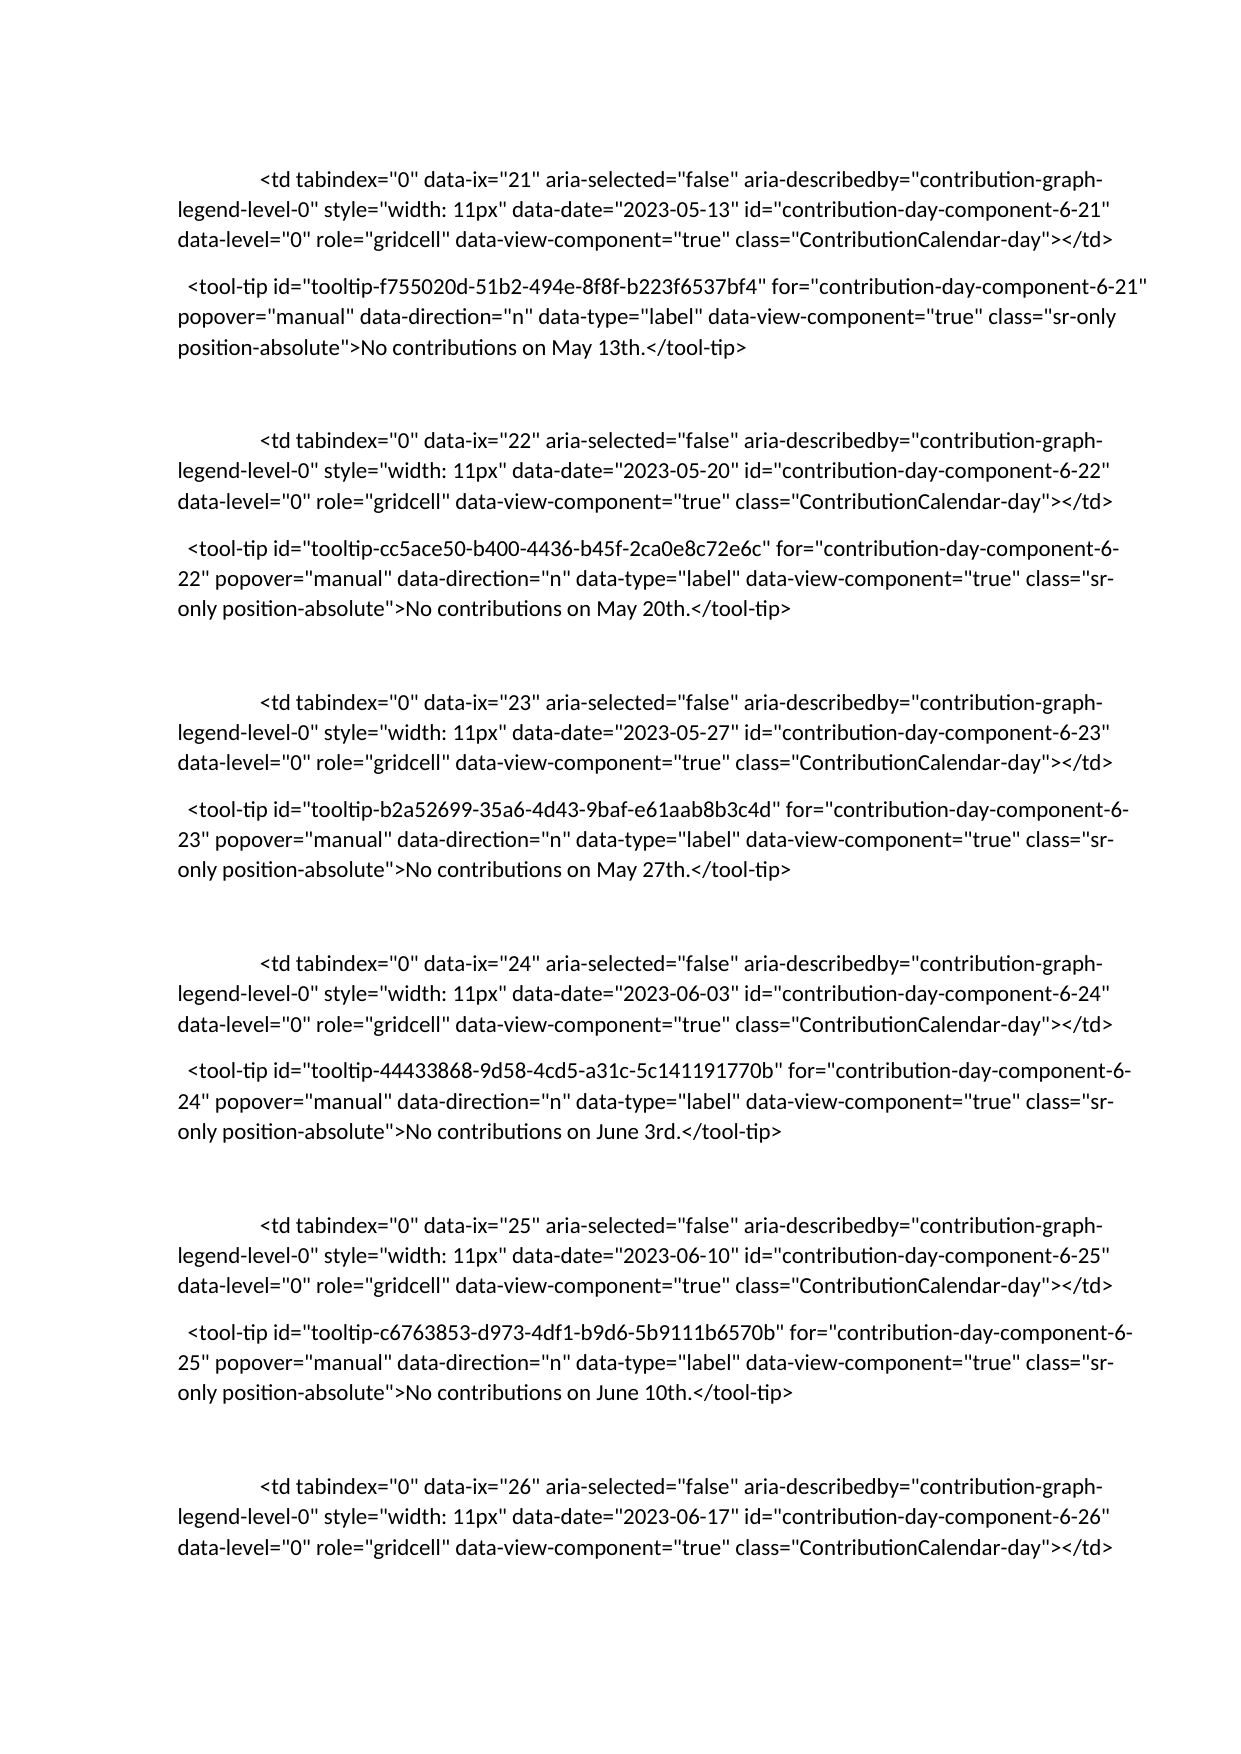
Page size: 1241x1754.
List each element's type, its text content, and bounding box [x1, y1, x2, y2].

text <tool-tip id="tooltip-c6763853-d973-4df1-b9d6-5b9111b6570b" for="contribution-day-component-6-25" popover="manual" data-direction="n" data-type="label" data-view-component="true" class="sr-only position-absolute">No contributions on June 10th.</tool-tip> [177, 1318, 1152, 1407]
text <td tabindex="0" data-ix="25" aria-selected="false" aria-describedby="contribution-graph-legend-level-0" style="width: 11px" data-date="2023-06-10" id="contribution-day-component-6-25" data-level="0" role="gridcell" data-view-component="true" class="ContributionCalendar-day"></td> [177, 1211, 1152, 1299]
text <tool-tip id="tooltip-44433868-9d58-4cd5-a31c-5c141191770b" for="contribution-day-component-6-24" popover="manual" data-direction="n" data-type="label" data-view-component="true" class="sr-only position-absolute">No contributions on June 3rd.</tool-tip> [177, 1057, 1152, 1145]
text <tool-tip id="tooltip-cc5ace50-b400-4436-b45f-2ca0e8c72e6c" for="contribution-day-component-6-22" popover="manual" data-direction="n" data-type="label" data-view-component="true" class="sr-only position-absolute">No contributions on May 20th.</tool-tip> [177, 534, 1152, 622]
text <td tabindex="0" data-ix="22" aria-selected="false" aria-describedby="contribution-graph-legend-level-0" style="width: 11px" data-date="2023-05-20" id="contribution-day-component-6-22" data-level="0" role="gridcell" data-view-component="true" class="ContributionCalendar-day"></td> [177, 426, 1152, 515]
text <td tabindex="0" data-ix="24" aria-selected="false" aria-describedby="contribution-graph-legend-level-0" style="width: 11px" data-date="2023-06-03" id="contribution-day-component-6-24" data-level="0" role="gridcell" data-view-component="true" class="ContributionCalendar-day"></td> [177, 949, 1152, 1038]
text <td tabindex="0" data-ix="26" aria-selected="false" aria-describedby="contribution-graph-legend-level-0" style="width: 11px" data-date="2023-06-17" id="contribution-day-component-6-26" data-level="0" role="gridcell" data-view-component="true" class="ContributionCalendar-day"></td> [177, 1472, 1152, 1561]
text <td tabindex="0" data-ix="21" aria-selected="false" aria-describedby="contribution-graph-legend-level-0" style="width: 11px" data-date="2023-05-13" id="contribution-day-component-6-21" data-level="0" role="gridcell" data-view-component="true" class="ContributionCalendar-day"></td> [177, 165, 1152, 253]
text <tool-tip id="tooltip-f755020d-51b2-494e-8f8f-b223f6537bf4" for="contribution-day-component-6-21" popover="manual" data-direction="n" data-type="label" data-view-component="true" class="sr-only position-absolute">No contributions on May 13th.</tool-tip> [177, 272, 1152, 361]
text <td tabindex="0" data-ix="23" aria-selected="false" aria-describedby="contribution-graph-legend-level-0" style="width: 11px" data-date="2023-05-27" id="contribution-day-component-6-23" data-level="0" role="gridcell" data-view-component="true" class="ContributionCalendar-day"></td> [177, 688, 1152, 776]
text <tool-tip id="tooltip-b2a52699-35a6-4d43-9baf-e61aab8b3c4d" for="contribution-day-component-6-23" popover="manual" data-direction="n" data-type="label" data-view-component="true" class="sr-only position-absolute">No contributions on May 27th.</tool-tip> [177, 795, 1152, 884]
